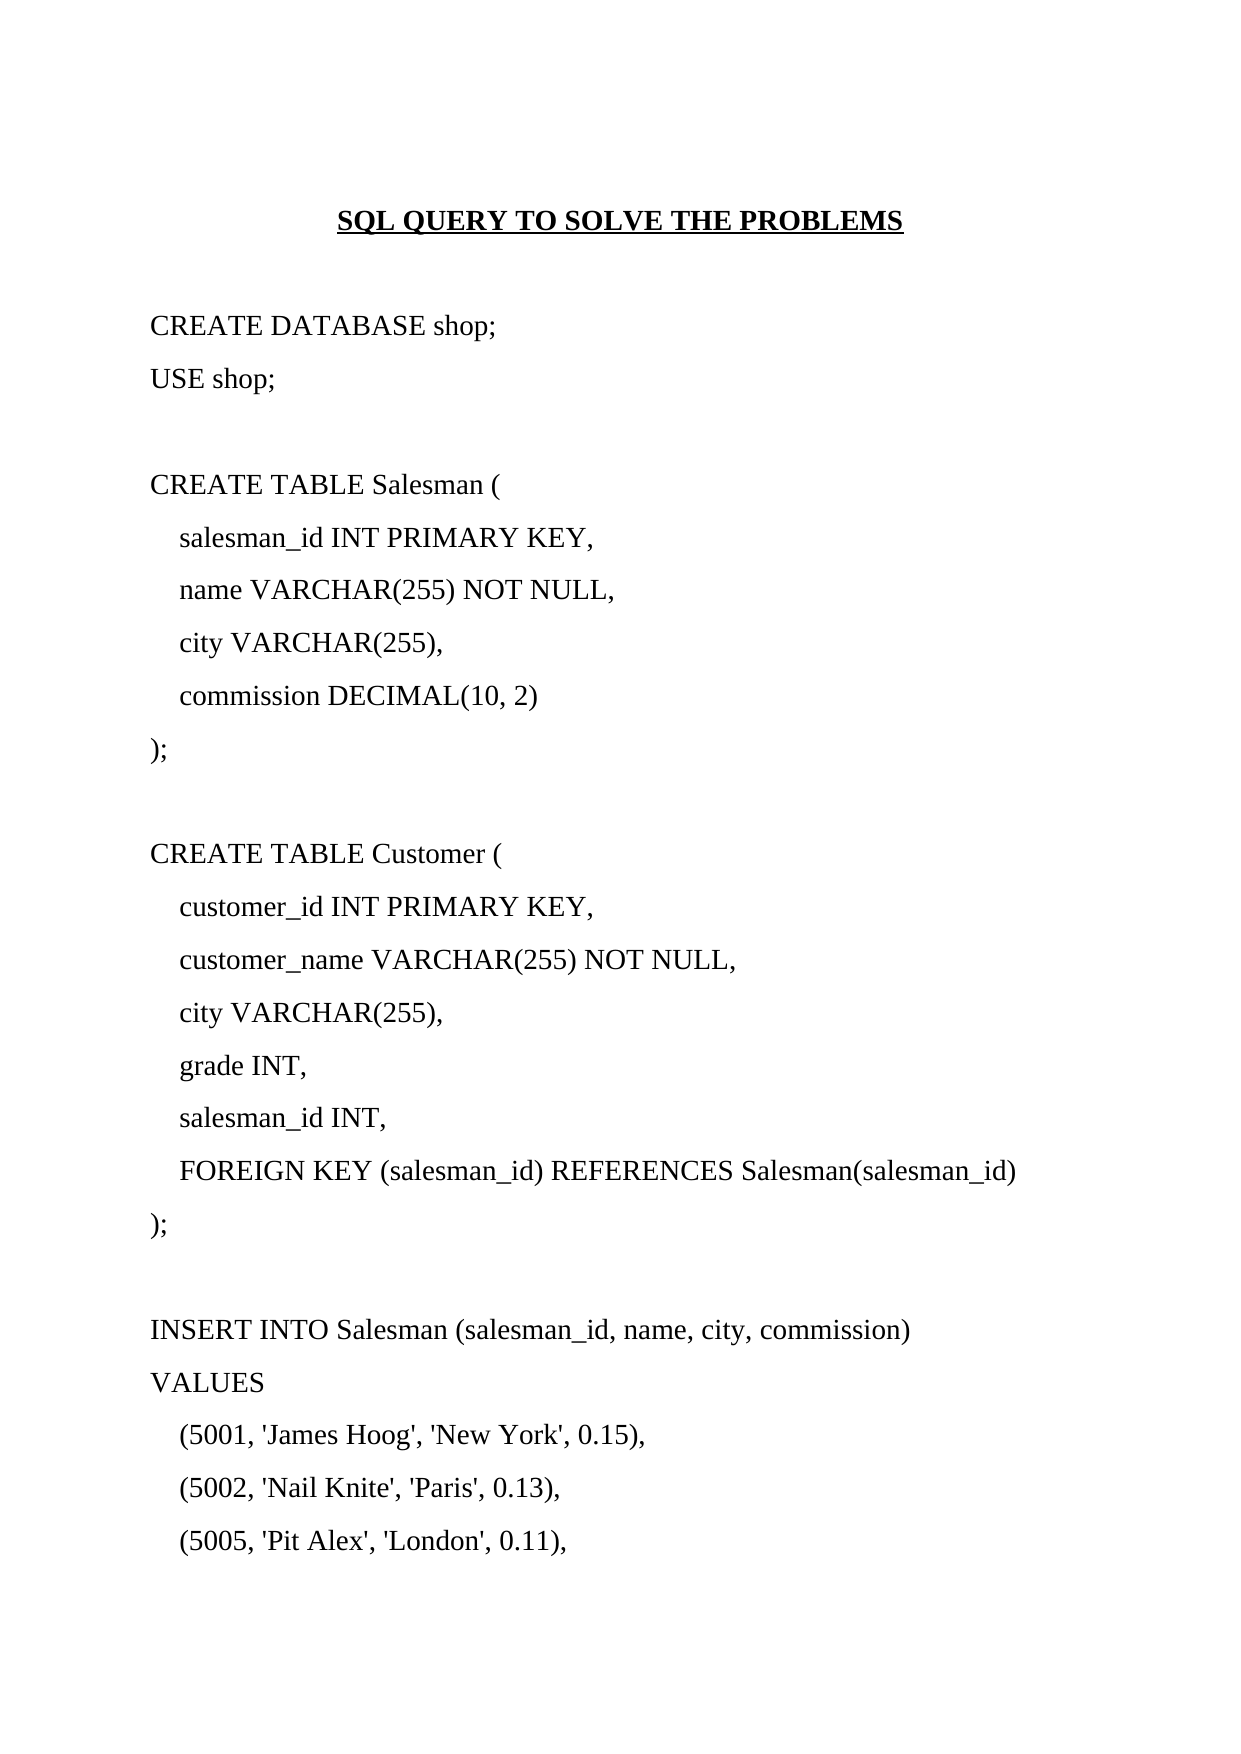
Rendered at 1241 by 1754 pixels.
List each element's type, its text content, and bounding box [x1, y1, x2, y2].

text commission DECIMAL(10, 2) [150, 678, 1090, 712]
text ); [150, 1206, 1090, 1240]
text USE shop; [150, 361, 1090, 395]
text customer_name VARCHAR(255) NOT NULL, [150, 942, 1090, 976]
text salesman_id INT, [150, 1101, 1090, 1134]
text ); [150, 731, 1090, 764]
text CREATE DATABASE shop; [150, 308, 1090, 342]
text (5001, 'James Hoog', 'New York', 0.15), [150, 1417, 1090, 1451]
text city VARCHAR(255), [150, 995, 1090, 1028]
text INSERT INTO Salesman (salesman_id, name, city, commission) [150, 1312, 1090, 1345]
text (5005, 'Pit Alex', 'London', 0.11), [150, 1523, 1090, 1557]
text city VARCHAR(255), [150, 625, 1090, 659]
text name VARCHAR(255) NOT NULL, [150, 572, 1090, 606]
text SQL QUERY TO SOLVE THE PROBLEMS [150, 203, 1090, 236]
text FOREIGN KEY (salesman_id) REFERENCES Salesman(salesman_id) [150, 1153, 1090, 1187]
text CREATE TABLE Salesman ( [150, 467, 1090, 500]
text salesman_id INT PRIMARY KEY, [150, 520, 1090, 553]
text (5002, 'Nail Knite', 'Paris', 0.13), [150, 1470, 1090, 1504]
text customer_id INT PRIMARY KEY, [150, 889, 1090, 923]
text grade INT, [150, 1048, 1090, 1081]
text CREATE TABLE Customer ( [150, 837, 1090, 870]
text VALUES [150, 1365, 1090, 1398]
